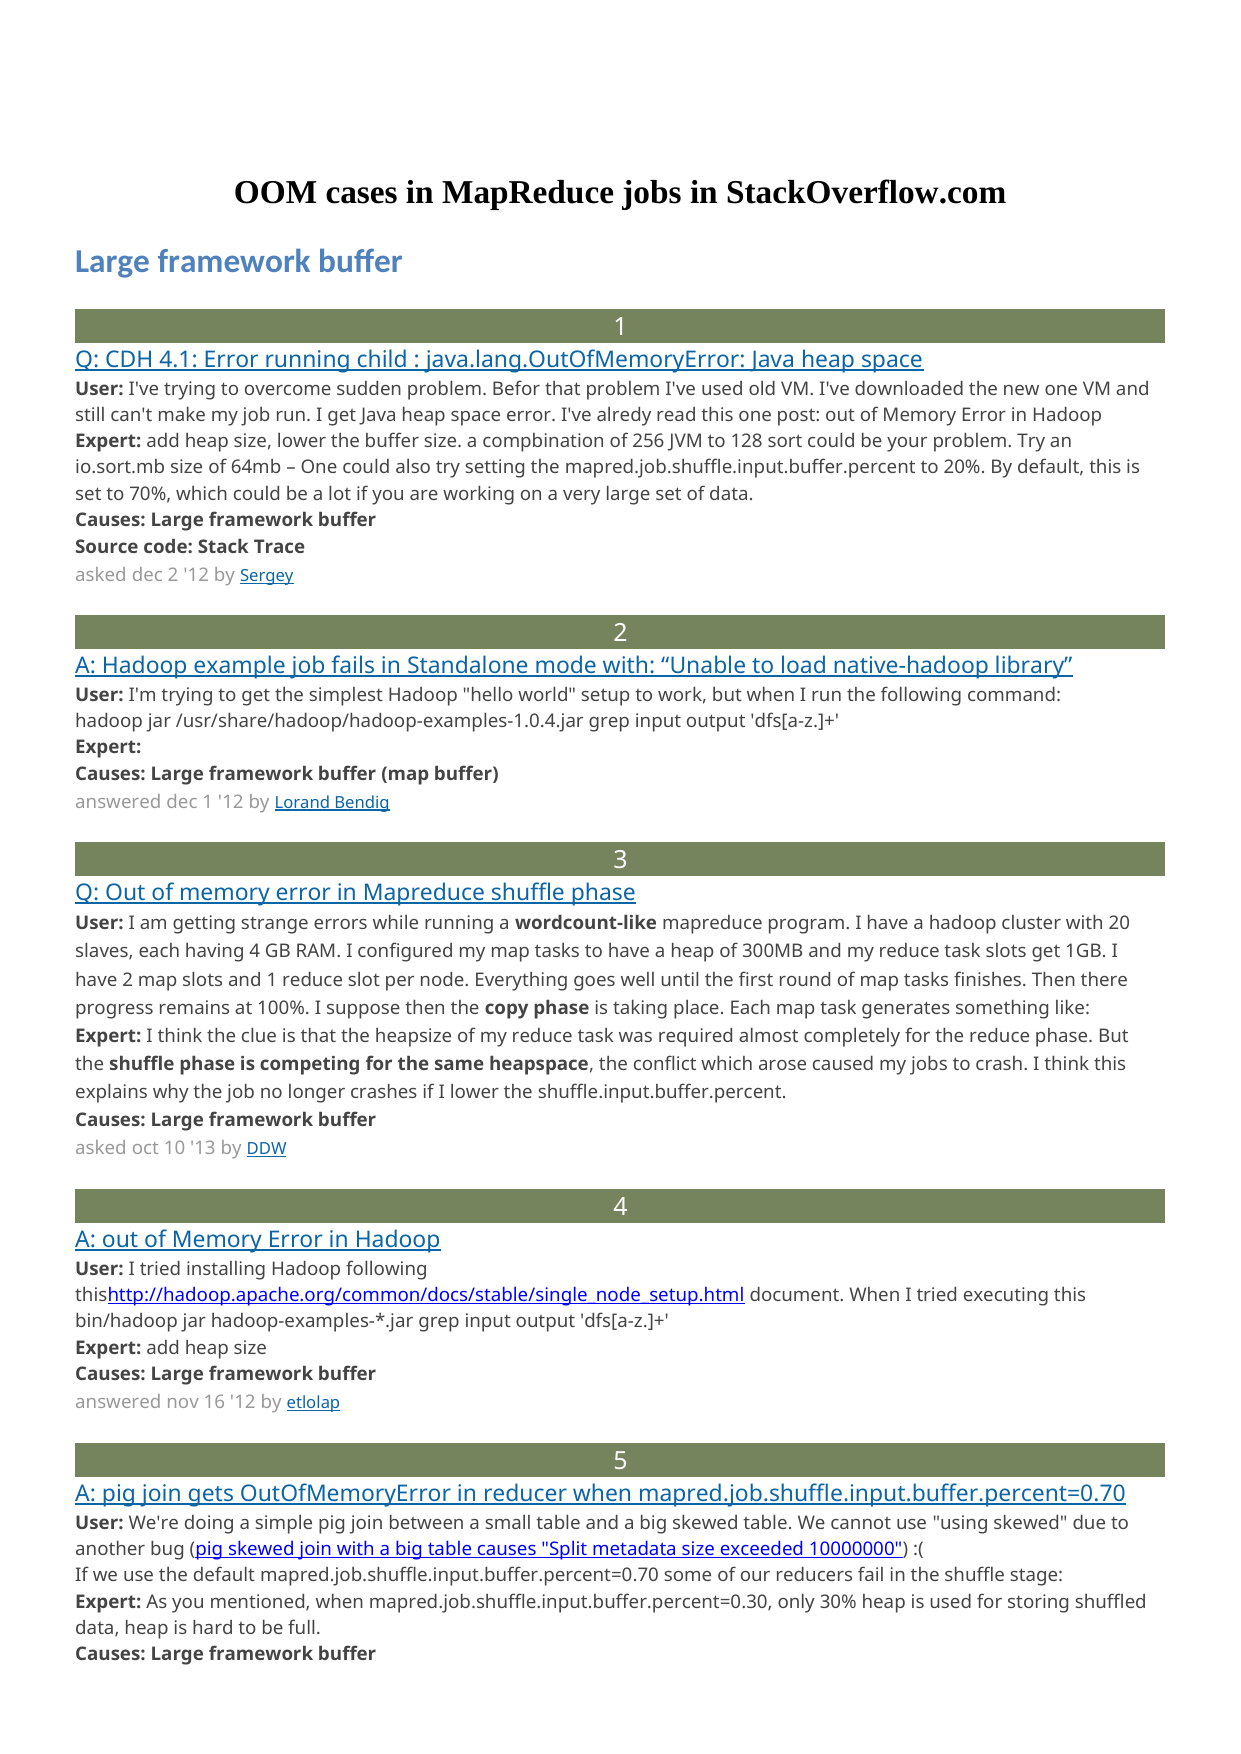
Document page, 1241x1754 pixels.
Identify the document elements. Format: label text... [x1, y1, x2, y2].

text Q: CDH 4.1: Error running child : java.lang.OutOfMemoryError: Java heap space [75, 343, 1165, 374]
text 2 [75, 615, 1165, 649]
text Causes: Large framework buffer [75, 506, 1165, 532]
text Expert: I think the clue is that the heapsize of my reduce task was required almost completely for the reduce phase. But the shuffle phase is competing for the same heapspace, the conflict which arose caused my jobs to crash. I think this explains why the job no longer crashes if I lower the shuffle.input.buffer.percent. [75, 1019, 1165, 1104]
text A: out of Memory Error in Hadoop [75, 1223, 1165, 1254]
text 4 [75, 1189, 1165, 1223]
text Causes: Large framework buffer [75, 1359, 1165, 1386]
text 3 [75, 842, 1165, 876]
subtitle Large framework buffer [75, 240, 1165, 281]
text User: I've trying to overcome sudden problem. Befor that problem I've used old VM. I've downloaded the new one VM and still can't make my job run. I get Java heap space error. I've alredy read this one post: out of Memory Error in Hadoop [75, 374, 1165, 427]
text hadoop jar /usr/share/hadoop/hadoop-examples-1.0.4.jar grep input output 'dfs[a-z.]+' [75, 706, 1165, 733]
text answered dec 1 '12 by Lorand Bendig [75, 785, 1165, 813]
text Causes: Large framework buffer [75, 1104, 1165, 1132]
text asked dec 2 '12 by Sergey [75, 558, 1165, 587]
text Q: Out of memory error in Mapreduce shuffle phase [75, 876, 1165, 907]
text asked oct 10 '13 by DDW [75, 1132, 1165, 1160]
text Causes: Large framework buffer [75, 1640, 1165, 1666]
text Source code: Stack Trace [75, 532, 1165, 558]
text A: Hadoop example job fails in Standalone mode with: “Unable to load native-hadoop library” [75, 649, 1165, 680]
text bin/hadoop jar hadoop-examples-*.jar grep input output 'dfs[a-z.]+' [75, 1307, 1165, 1333]
text User: I am getting strange errors while running a wordcount-like mapreduce program. I have a hadoop cluster with 20 slaves, each having 4 GB RAM. I configured my map tasks to have a heap of 300MB and my reduce task slots get 1GB. I have 2 map slots and 1 reduce slot per node. Everything goes well until the first round of map tasks finishes. Then there progress remains at 100%. I suppose then the copy phase is taking place. Each map task generates something like: [75, 907, 1165, 1019]
text Expert: add heap size [75, 1333, 1165, 1359]
text User: We're doing a simple pig join between a small table and a big skewed table. We cannot use "using skewed" due to another bug (pig skewed join with a big table causes "Split metadata size exceeded 10000000") :( [75, 1508, 1165, 1561]
text Expert: As you mentioned, when mapred.job.shuffle.input.buffer.percent=0.30, only 30% heap is used for storing shuffled data, heap is hard to be full. [75, 1587, 1165, 1640]
text A: pig join gets OutOfMemoryError in reducer when mapred.job.shuffle.input.buffer.percent=0.70 [75, 1477, 1165, 1508]
text If we use the default mapred.job.shuffle.input.buffer.percent=0.70 some of our reducers fail in the shuffle stage: [75, 1561, 1165, 1587]
text Expert: add heap size, lower the buffer size. a compbination of 256 JVM to 128 sort could be your problem. Try an io.sort.mb size of 64mb – One could also try setting the mapred.job.shuffle.input.buffer.percent to 20%. By default, this is set to 70%, which could be a lot if you are working on a very large set of data. [75, 427, 1165, 506]
text answered nov 16 '12 by etlolap [75, 1386, 1165, 1414]
text Causes: Large framework buffer (map buffer) [75, 759, 1165, 785]
text User: I tried installing Hadoop following thishttp://hadoop.apache.org/common/docs/stable/single_node_setup.html document. When I tried executing this [75, 1254, 1165, 1307]
text User: I'm trying to get the simplest Hadoop "hello world" setup to work, but when I run the following command: [75, 680, 1165, 706]
text 1 [75, 309, 1165, 343]
subtitle OOM cases in MapReduce jobs in StackOverflow.com [75, 172, 1165, 211]
text 5 [75, 1443, 1165, 1477]
text Expert: [75, 733, 1165, 759]
